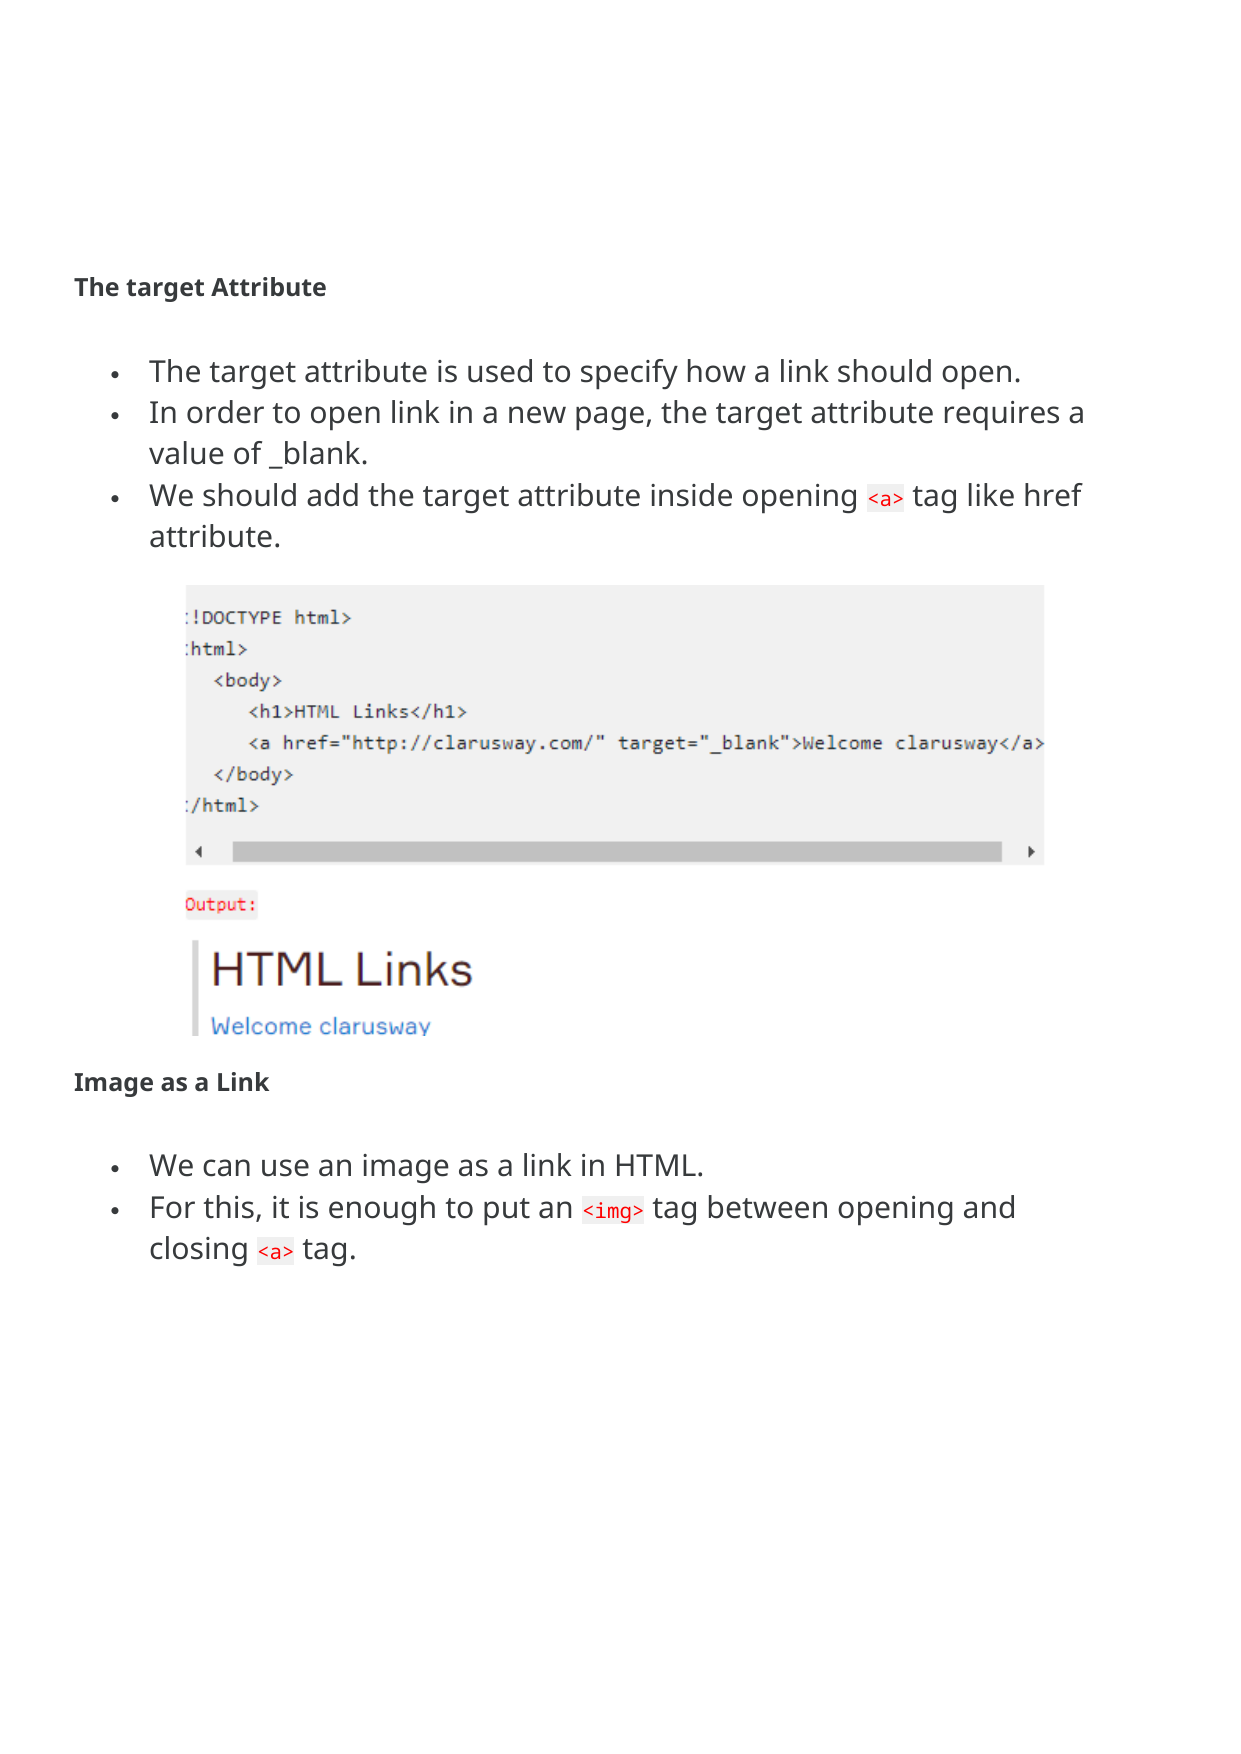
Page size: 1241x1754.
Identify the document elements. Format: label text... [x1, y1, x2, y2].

list The target attribute is used to specify how a link should open. [111, 350, 1152, 391]
list We should add the target attribute inside opening <a> tag like href attribute. [111, 474, 1152, 556]
subtitle The target Attribute [74, 270, 1152, 304]
list In order to open link in a new page, the target attribute requires a value of _blank. [111, 391, 1152, 474]
list For this, it is enough to put an <img> tag between opening and closing <a> tag. [111, 1186, 1152, 1268]
subtitle Image as a Link [74, 1064, 1152, 1098]
picture [180, 585, 1046, 1036]
list We can use an image as a link in HTML. [111, 1144, 1152, 1186]
